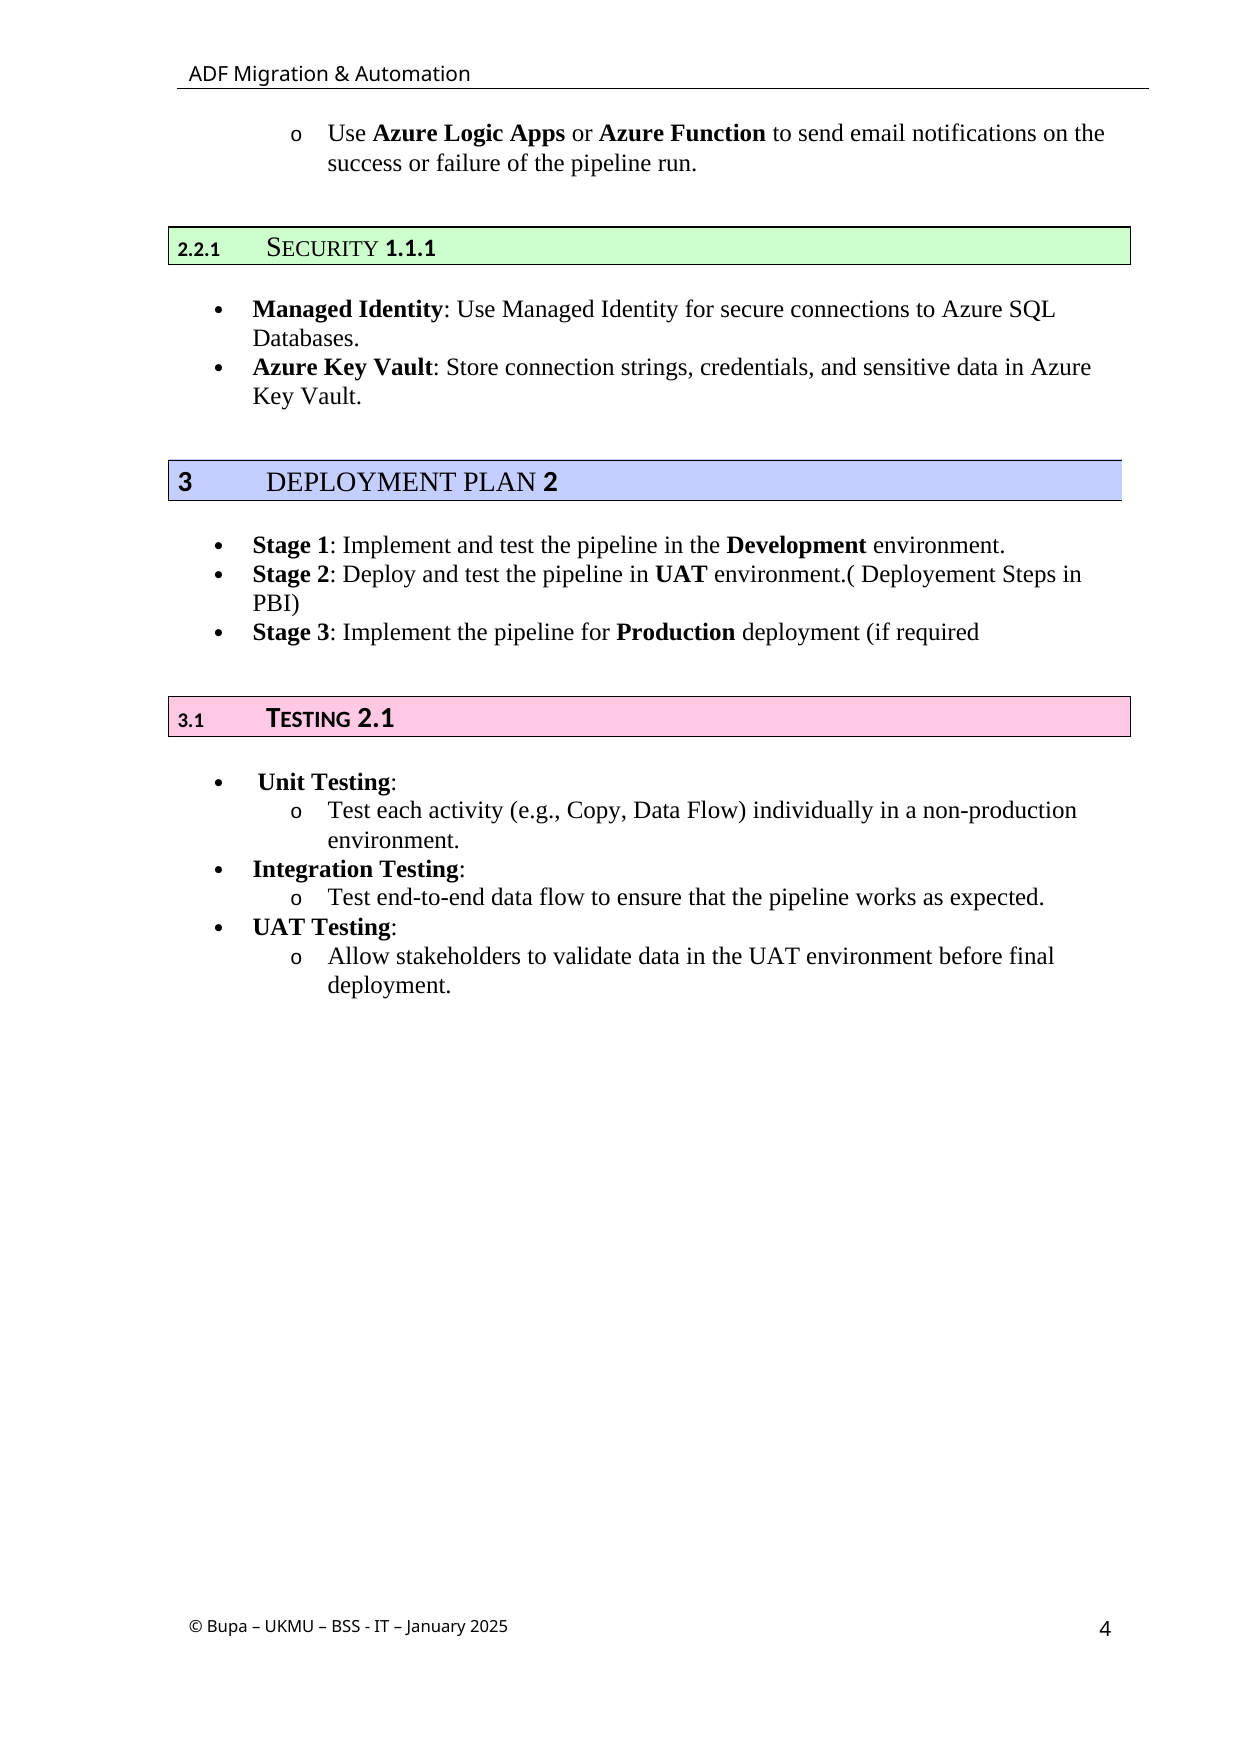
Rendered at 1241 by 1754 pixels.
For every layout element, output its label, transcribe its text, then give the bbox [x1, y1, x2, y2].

subtitle Deployment Plan 2 [169, 461, 1122, 500]
list Allow stakeholders to validate data in the UAT environment before final deployment. [290, 941, 1122, 999]
subtitle Testing 2.1 [169, 697, 1130, 736]
list Unit Testing: [215, 767, 1122, 795]
list Use Azure Logic Apps or Azure Function to send email notifications on the success or failure of the pipeline run. [290, 118, 1122, 176]
list Test each activity (e.g., Copy, Data Flow) individually in a non-production environment. [290, 795, 1122, 854]
list Integration Testing: [215, 854, 1122, 882]
list UAT Testing: [215, 912, 1122, 941]
list Stage 3: Implement the pipeline for Production deployment (if required [215, 617, 1122, 646]
list Azure Key Vault: Store connection strings, credentials, and sensitive data in Azure Key Vault. [215, 352, 1122, 409]
list Stage 2: Deploy and test the pipeline in UAT environment.( Deployement Steps in PBI) [215, 559, 1122, 617]
subtitle Security 1.1.1 [169, 228, 1130, 264]
list Test end-to-end data flow to ensure that the pipeline works as expected. [290, 882, 1122, 912]
list Stage 1: Implement and test the pipeline in the Development environment. [215, 531, 1122, 559]
list Managed Identity: Use Managed Identity for secure connections to Azure SQL Databases. [215, 294, 1122, 352]
